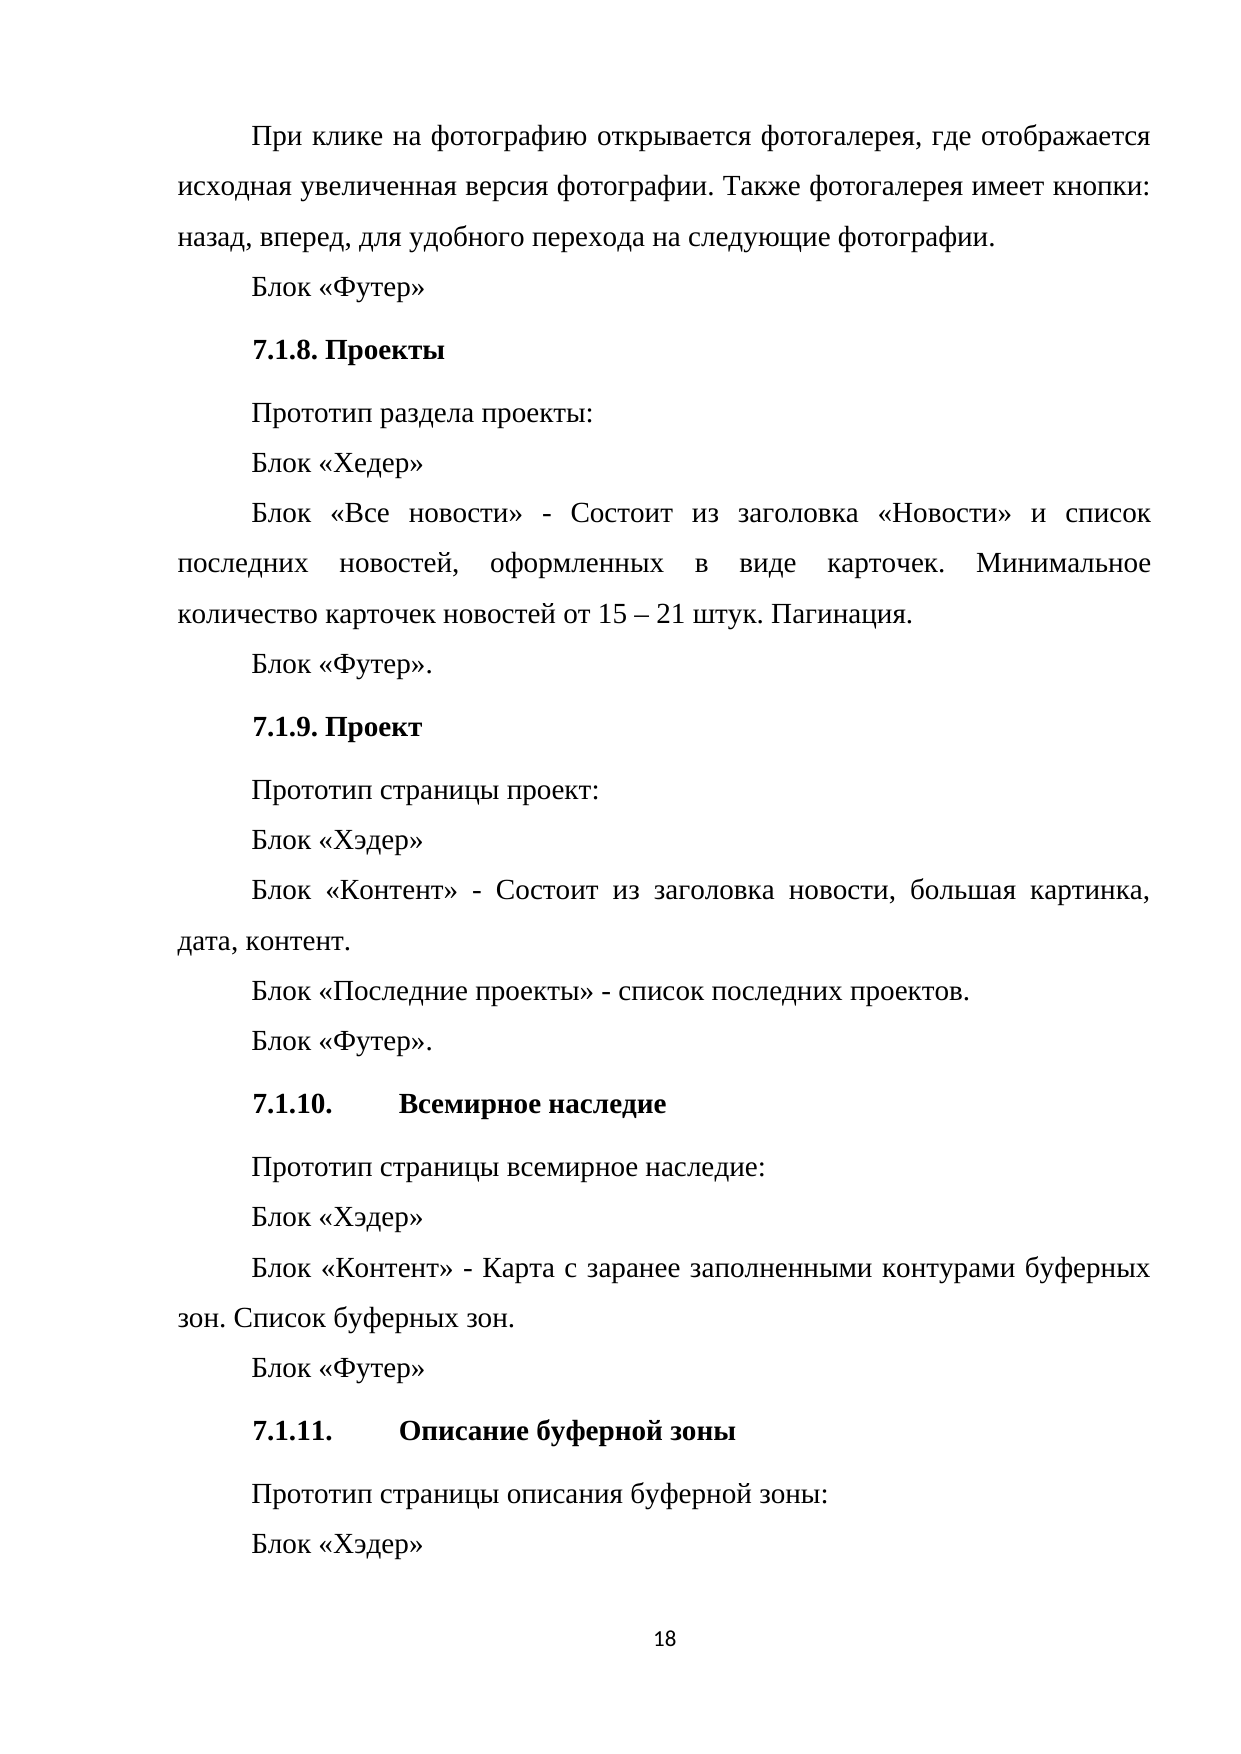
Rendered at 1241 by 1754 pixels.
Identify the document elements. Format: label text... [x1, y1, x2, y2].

subtitle Проект [252, 709, 1152, 743]
subtitle Проекты [252, 332, 1152, 365]
text Блок «Контент» - Карта с заранее заполненными контурами буферных зон. Список буферных зон. [177, 1250, 1152, 1333]
text Блок «Хэдер» [177, 1526, 1152, 1560]
text Блок «Футер» [177, 1350, 1152, 1384]
text Прототип страницы описания буферной зоны: [177, 1476, 1152, 1509]
text Блок «Футер». [177, 1023, 1152, 1057]
text Блок «Контент» - Состоит из заголовка новости, большая картинка, дата, контент. [177, 872, 1152, 956]
text Прототип страницы проект: [177, 772, 1152, 805]
text Блок «Последние проекты» - список последних проектов. [177, 973, 1152, 1007]
text Блок «Хэдер» [177, 822, 1152, 856]
text Прототип раздела проекты: [177, 395, 1152, 428]
text Блок «Футер» [177, 269, 1152, 303]
text Блок «Хэдер» [177, 1199, 1152, 1233]
text Блок «Хедер» [177, 445, 1152, 478]
text Прототип страницы всемирное наследие: [177, 1149, 1152, 1183]
text Блок «Футер». [177, 646, 1152, 680]
subtitle Всемирное наследие [252, 1086, 1152, 1120]
text Блок «Все новости» - Состоит из заголовка «Новости» и список последних новостей, оформленных в виде карточек. Минимальное количество карточек новостей от 15 – 21 штук. Пагинация. [177, 495, 1152, 629]
subtitle Описание буферной зоны [252, 1413, 1152, 1447]
text При клике на фотографию открывается фотогалерея, где отображается исходная увеличенная версия фотографии. Также фотогалерея имеет кнопки: назад, вперед, для удобного перехода на следующие фотографии. [177, 118, 1152, 252]
